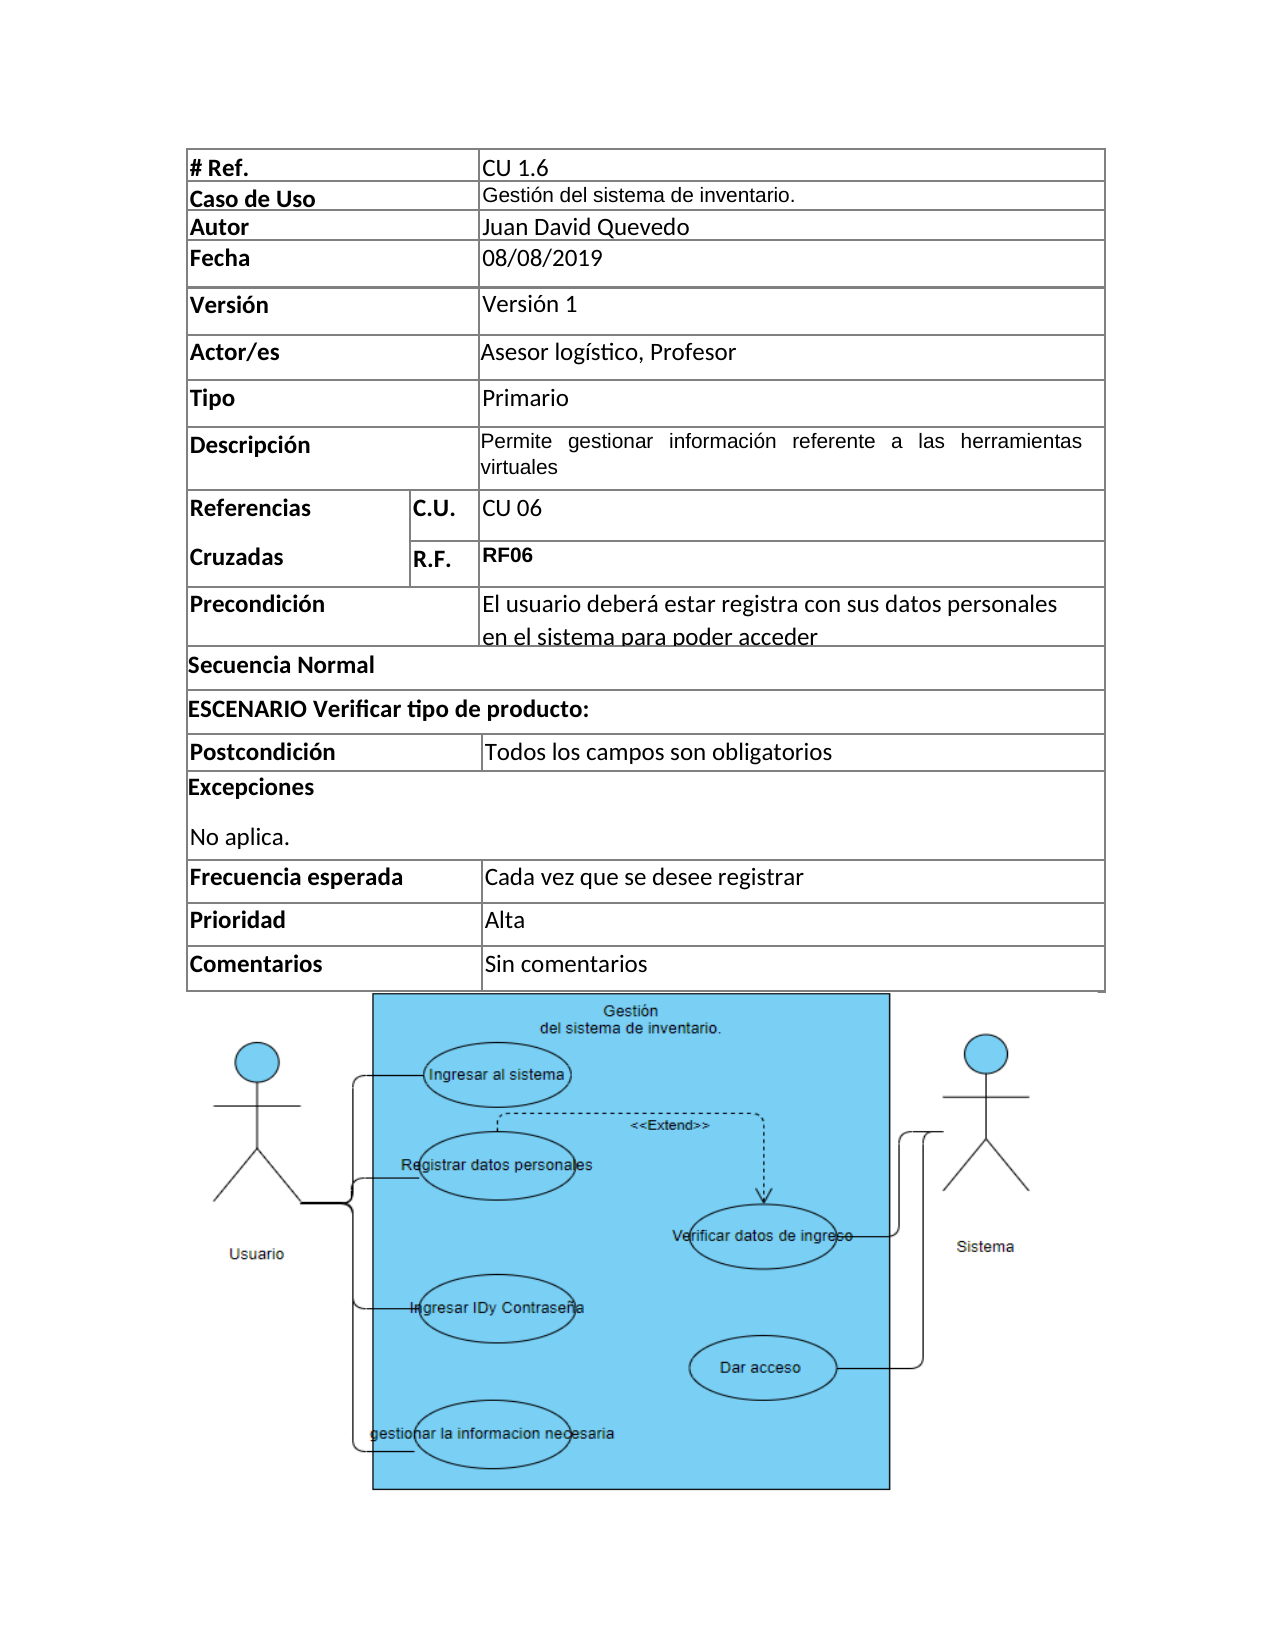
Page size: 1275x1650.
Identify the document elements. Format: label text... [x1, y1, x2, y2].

table_cell Juan David Quevedo [480, 211, 1104, 239]
table_cell C.U. [411, 491, 478, 540]
table_cell Prioridad [188, 904, 481, 945]
table_cell Versión [188, 289, 478, 334]
table_cell Todos los campos son obligatorios [483, 735, 1104, 769]
picture [177, 992, 1098, 1495]
table_cell Versión 1 [480, 289, 1104, 334]
table_cell Tipo [188, 381, 478, 426]
table_cell R.F. [411, 542, 478, 586]
table_cell Caso de Uso [188, 182, 478, 209]
table_header # Ref. [188, 150, 478, 180]
table_cell Permite gestionar información referente a las herramientas virtuales [480, 428, 1104, 489]
table_cell Primario [480, 381, 1104, 426]
table_cell Referencias Cruzadas [188, 491, 409, 586]
table_cell Secuencia Normal [188, 647, 1104, 689]
table_cell Excepciones No aplica. [188, 772, 1104, 859]
table_cell Fecha [188, 241, 478, 286]
table_cell Autor [188, 211, 478, 239]
table_cell El usuario deberá estar registra con sus datos personales en el sistema para poder acceder [480, 588, 1104, 645]
table_cell Comentarios [188, 947, 481, 990]
table_cell Descripción [188, 428, 478, 489]
table_cell Alta [483, 904, 1104, 945]
table_cell RF06 [480, 542, 1104, 586]
table_cell CU 06 [480, 491, 1104, 540]
table_cell Frecuencia esperada [188, 861, 481, 902]
table_cell Gestión del sistema de inventario. [480, 182, 1104, 209]
table_cell Cada vez que se desee registrar [483, 861, 1104, 902]
table_cell ESCENARIO Verificar tipo de producto: 1. Ingresarán distintas referencias a la bodega y el empleado debe identificar de que se trata. [188, 691, 1104, 733]
table_cell 08/08/2019 [480, 241, 1104, 286]
table_cell Sin comentarios [483, 947, 1104, 990]
table_cell Asesor logístico, Profesor [480, 336, 1104, 379]
table_header CU 1.6 [480, 150, 1104, 180]
table_cell Precondición [188, 588, 478, 645]
table_cell Actor/es [188, 336, 478, 379]
table_cell Postcondición [188, 735, 481, 769]
